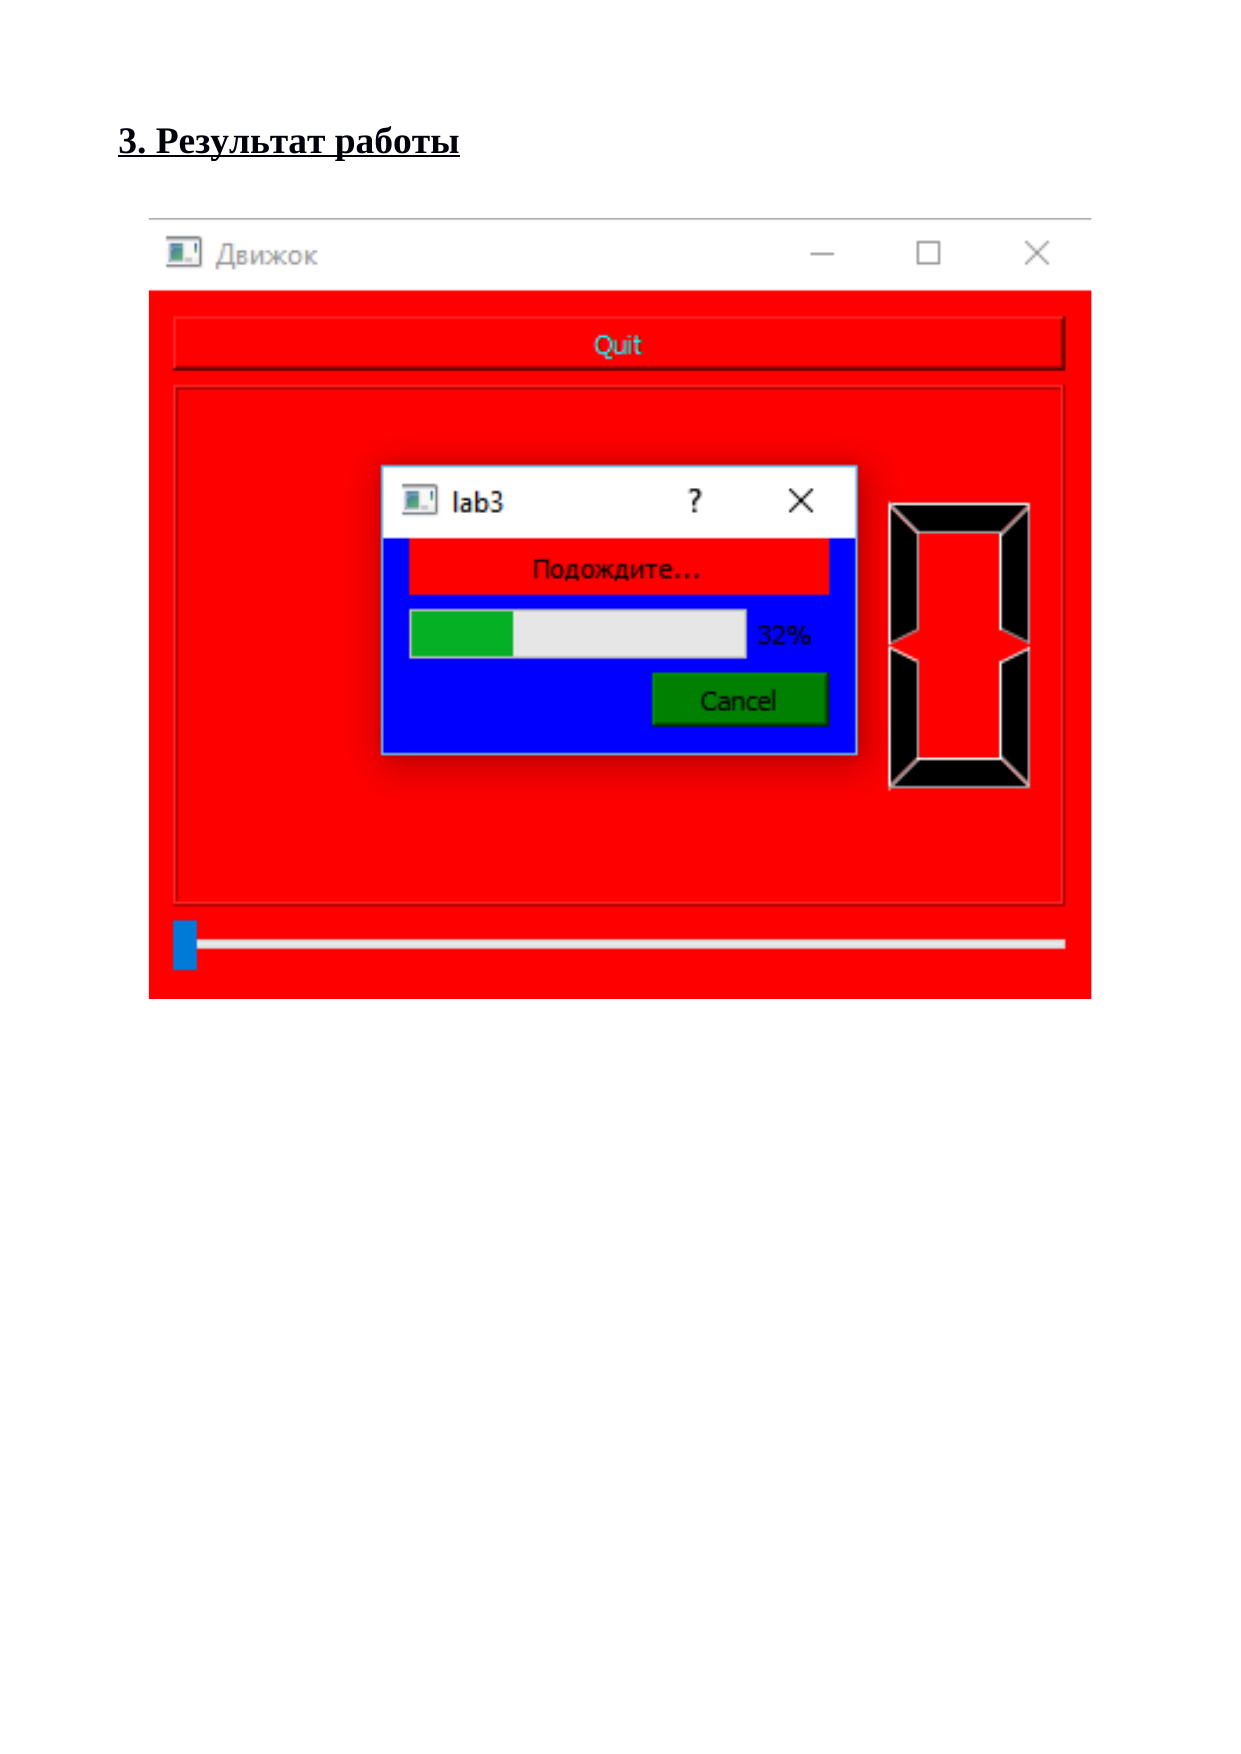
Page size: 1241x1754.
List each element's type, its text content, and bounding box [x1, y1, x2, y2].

text 3. Результат работы [118, 118, 1122, 161]
picture [148, 218, 1092, 999]
